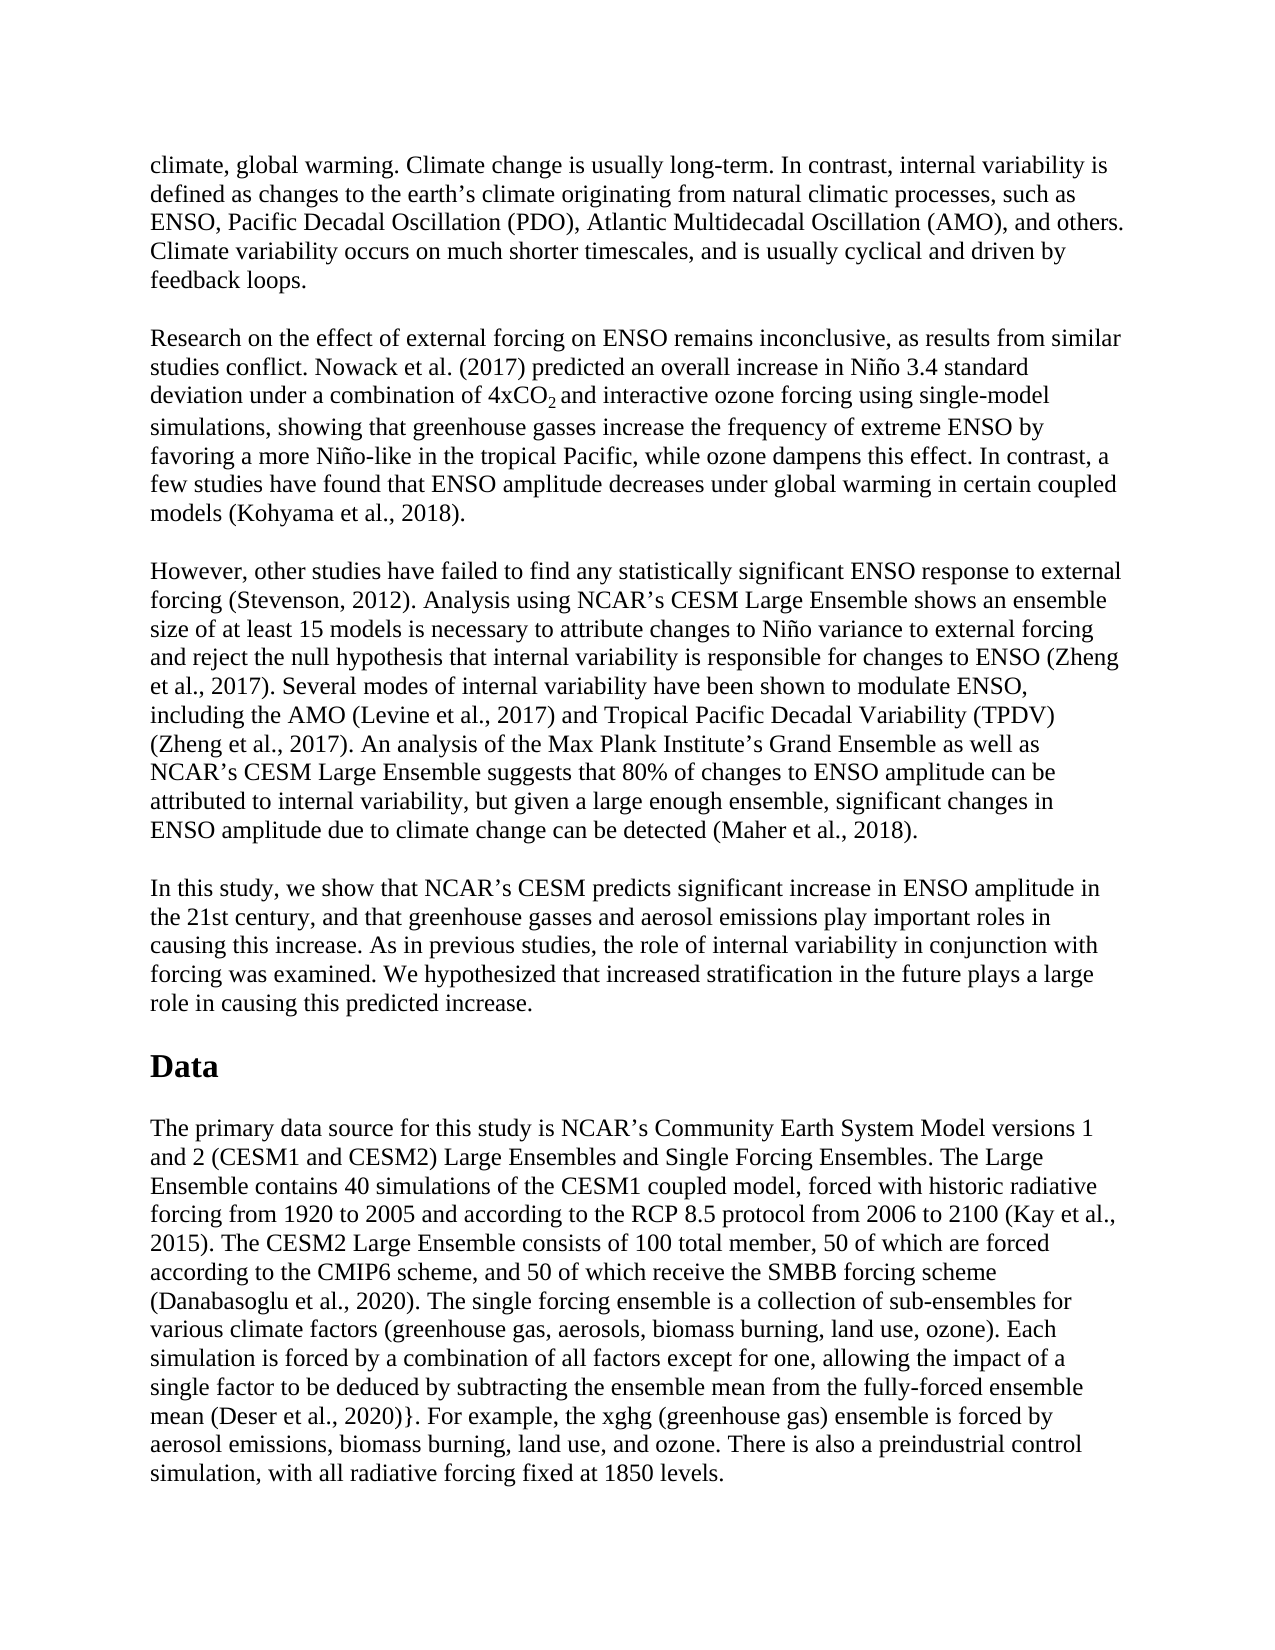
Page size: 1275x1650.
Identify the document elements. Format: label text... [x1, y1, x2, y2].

text In this study, we show that NCAR’s CESM predicts significant increase in ENSO amplitude in the 21st century, and that greenhouse gasses and aerosol emissions play important roles in causing this increase. As in previous studies, the role of internal variability in conjunction with forcing was examined. We hypothesized that increased stratification in the future plays a large role in causing this predicted increase. [150, 873, 1125, 1017]
subtitle Data [150, 1046, 1125, 1084]
text The primary data source for this study is NCAR’s Community Earth System Model versions 1 and 2 (CESM1 and CESM2) Large Ensembles and Single Forcing Ensembles. The Large Ensemble contains 40 simulations of the CESM1 coupled model, forced with historic radiative forcing from 1920 to 2005 and according to the RCP 8.5 protocol from 2006 to 2100 (Kay et al., 2015). The CESM2 Large Ensemble consists of 100 total member, 50 of which are forced according to the CMIP6 scheme, and 50 of which receive the SMBB forcing scheme (Danabasoglu et al., 2020). The single forcing ensemble is a collection of sub-ensembles for various climate factors (greenhouse gas, aerosols, biomass burning, land use, ozone). Each simulation is forced by a combination of all factors except for one, allowing the impact of a single factor to be deduced by subtracting the ensemble mean from the fully-forced ensemble mean (Deser et al., 2020)}. For example, the xghg (greenhouse gas) ensemble is forced by aerosol emissions, biomass burning, land use, and ozone. There is also a preindustrial control simulation, with all radiative forcing fixed at 1850 levels. [150, 1113, 1125, 1487]
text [150, 150, 1125, 294]
text Research on the effect of external forcing on ENSO remains inconclusive, as results from similar studies conflict. Nowack et al. (2017) predicted an overall increase in Niño 3.4 standard deviation under a combination of 4xCO2 and interactive ozone forcing using single-model simulations, showing that greenhouse gasses increase the frequency of extreme ENSO by favoring a more Niño-like in the tropical Pacific, while ozone dampens this effect. In contrast, a few studies have found that ENSO amplitude decreases under global warming in certain coupled models (Kohyama et al., 2018). [150, 323, 1125, 527]
text However, other studies have failed to find any statistically significant ENSO response to external forcing (Stevenson, 2012). Analysis using NCAR’s CESM Large Ensemble shows an ensemble size of at least 15 models is necessary to attribute changes to Niño variance to external forcing and reject the null hypothesis that internal variability is responsible for changes to ENSO (Zheng et al., 2017). Several modes of internal variability have been shown to modulate ENSO, including the AMO (Levine et al., 2017) and Tropical Pacific Decadal Variability (TPDV) (Zheng et al., 2017). An analysis of the Max Plank Institute’s Grand Ensemble as well as NCAR’s CESM Large Ensemble suggests that 80% of changes to ENSO amplitude can be attributed to internal variability, but given a large enough ensemble, significant changes in ENSO amplitude due to climate change can be detected (Maher et al., 2018). [150, 556, 1125, 844]
